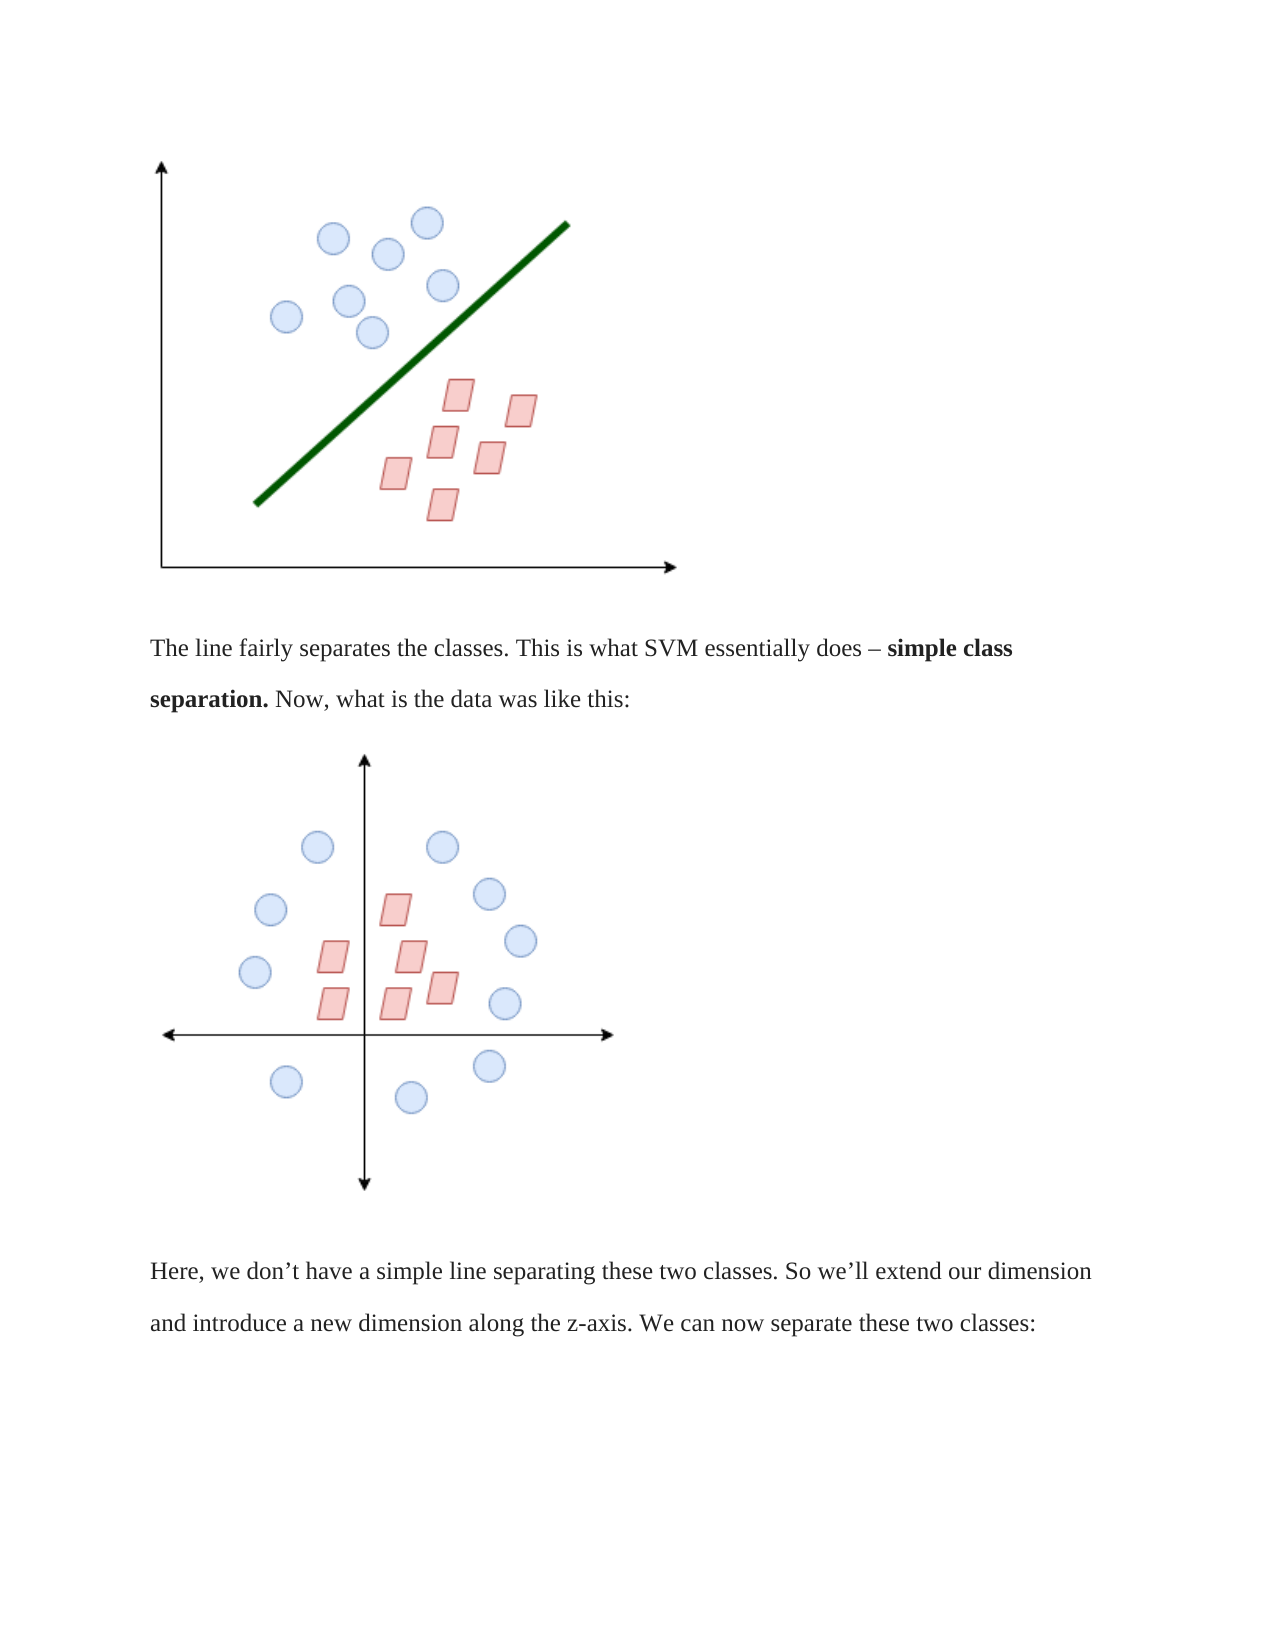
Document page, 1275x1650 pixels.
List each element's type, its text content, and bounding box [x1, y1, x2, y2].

picture [150, 742, 628, 1205]
text The line fairly separates the classes. This is what SVM essentially does – simple class separation. Now, what is the data was like this: [150, 610, 1125, 713]
picture [150, 150, 691, 581]
text Here, we don’t have a simple line separating these two classes. So we’ll extend our dimension and introduce a new dimension along the z-axis. We can now separate these two classes: [150, 1234, 1125, 1337]
